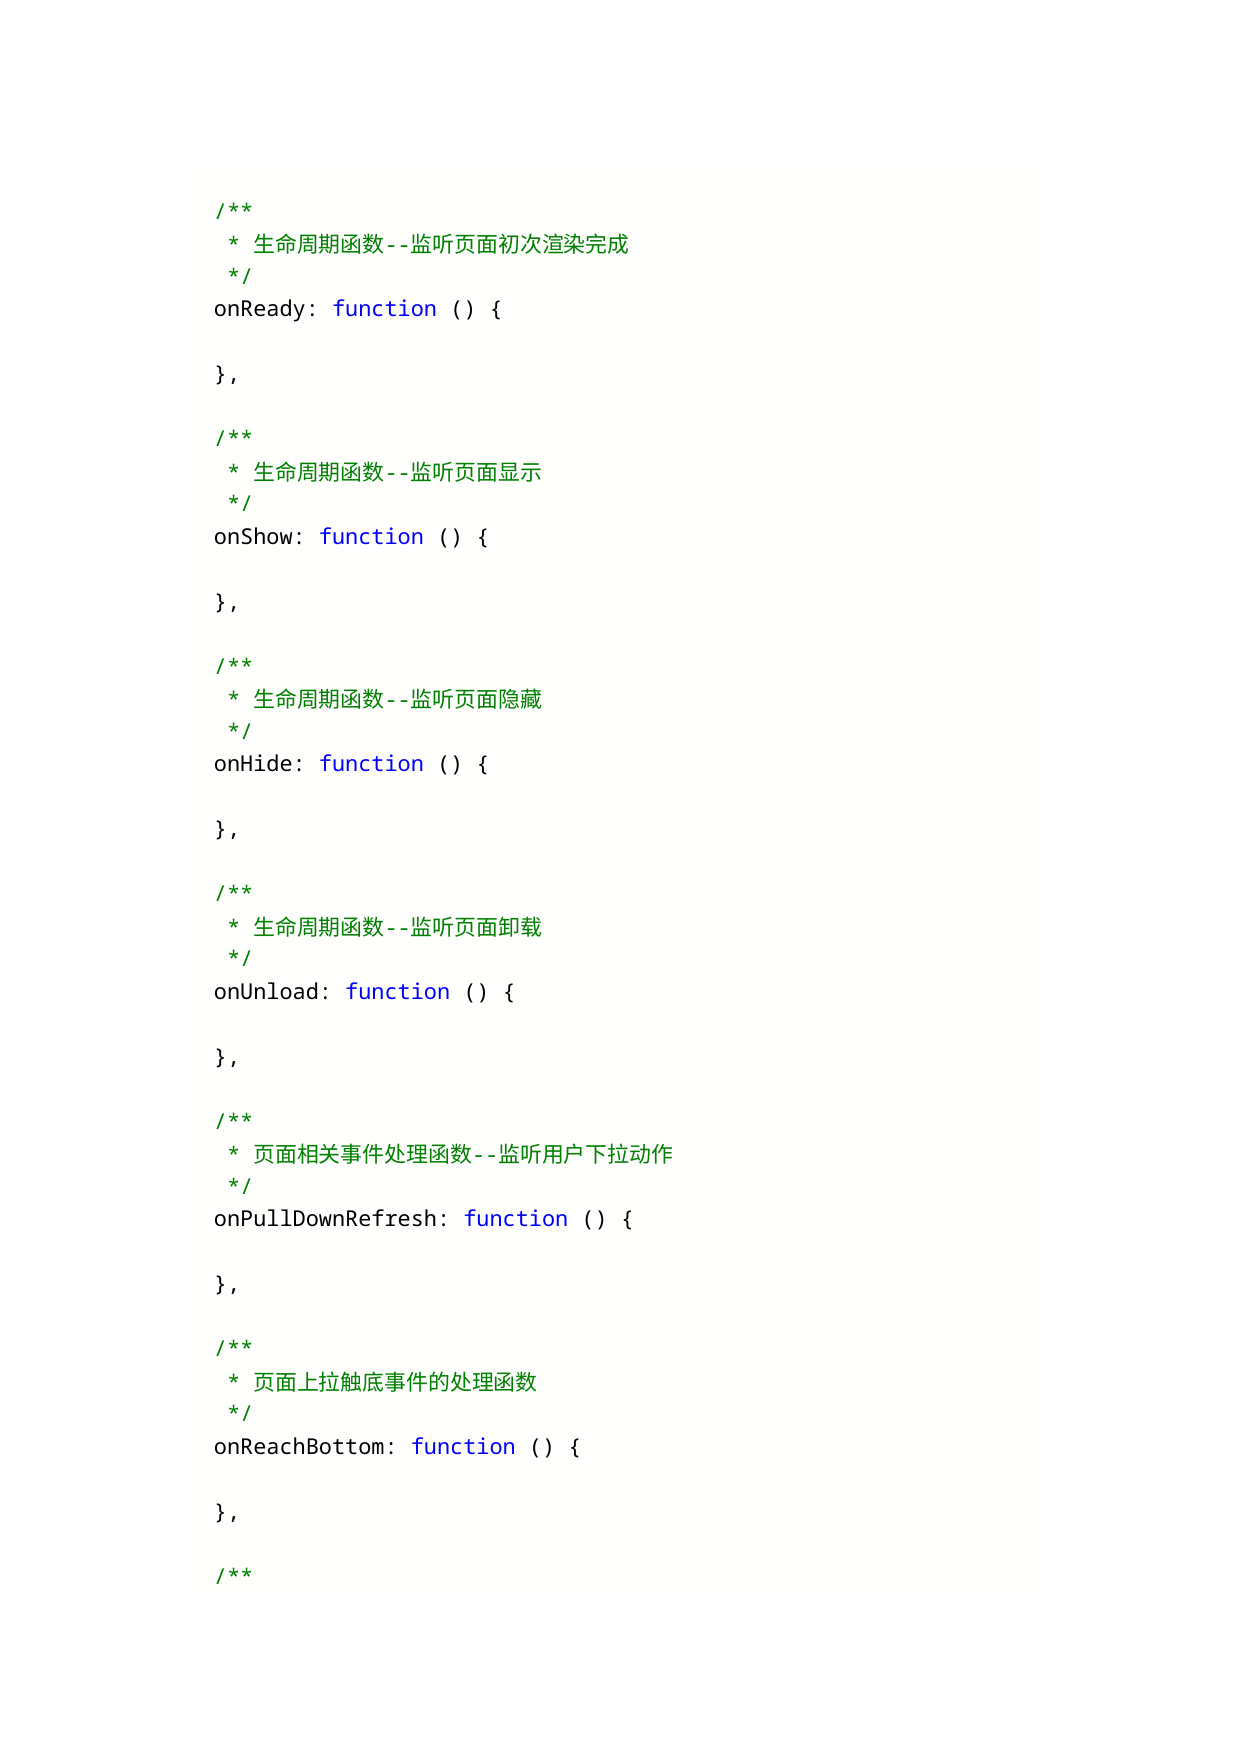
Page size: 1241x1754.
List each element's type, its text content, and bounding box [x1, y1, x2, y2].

text onUnload: function () { [187, 974, 1053, 1007]
text */ [187, 487, 1053, 519]
text /** [187, 1104, 1053, 1137]
text * 页面相关事件处理函数--监听用户下拉动作 [187, 1137, 1053, 1169]
text */ [187, 714, 1053, 747]
text /** [187, 1332, 1053, 1364]
text }, [187, 812, 1053, 844]
text onShow: function () { [187, 519, 1053, 552]
text }, [187, 1267, 1053, 1299]
text /** [187, 1559, 1053, 1592]
text onPullDownRefresh: function () { [187, 1202, 1053, 1234]
text }, [187, 1039, 1053, 1072]
text }, [187, 584, 1053, 617]
text * 生命周期函数--监听页面显示 [187, 454, 1053, 487]
text * 生命周期函数--监听页面隐藏 [187, 682, 1053, 714]
text /** [187, 422, 1053, 454]
text */ [187, 1169, 1053, 1202]
text onReady: function () { [187, 292, 1053, 324]
text /** [187, 194, 1053, 227]
text */ [187, 259, 1053, 292]
text * 生命周期函数--监听页面卸载 [187, 909, 1053, 942]
text */ [187, 942, 1053, 974]
text * 生命周期函数--监听页面初次渲染完成 [187, 227, 1053, 259]
text /** [187, 649, 1053, 682]
text onHide: function () { [187, 747, 1053, 779]
text }, [187, 1494, 1053, 1527]
text }, [187, 357, 1053, 389]
text /** [187, 877, 1053, 909]
text * 页面上拉触底事件的处理函数 [187, 1364, 1053, 1397]
text onReachBottom: function () { [187, 1429, 1053, 1462]
text */ [187, 1397, 1053, 1429]
